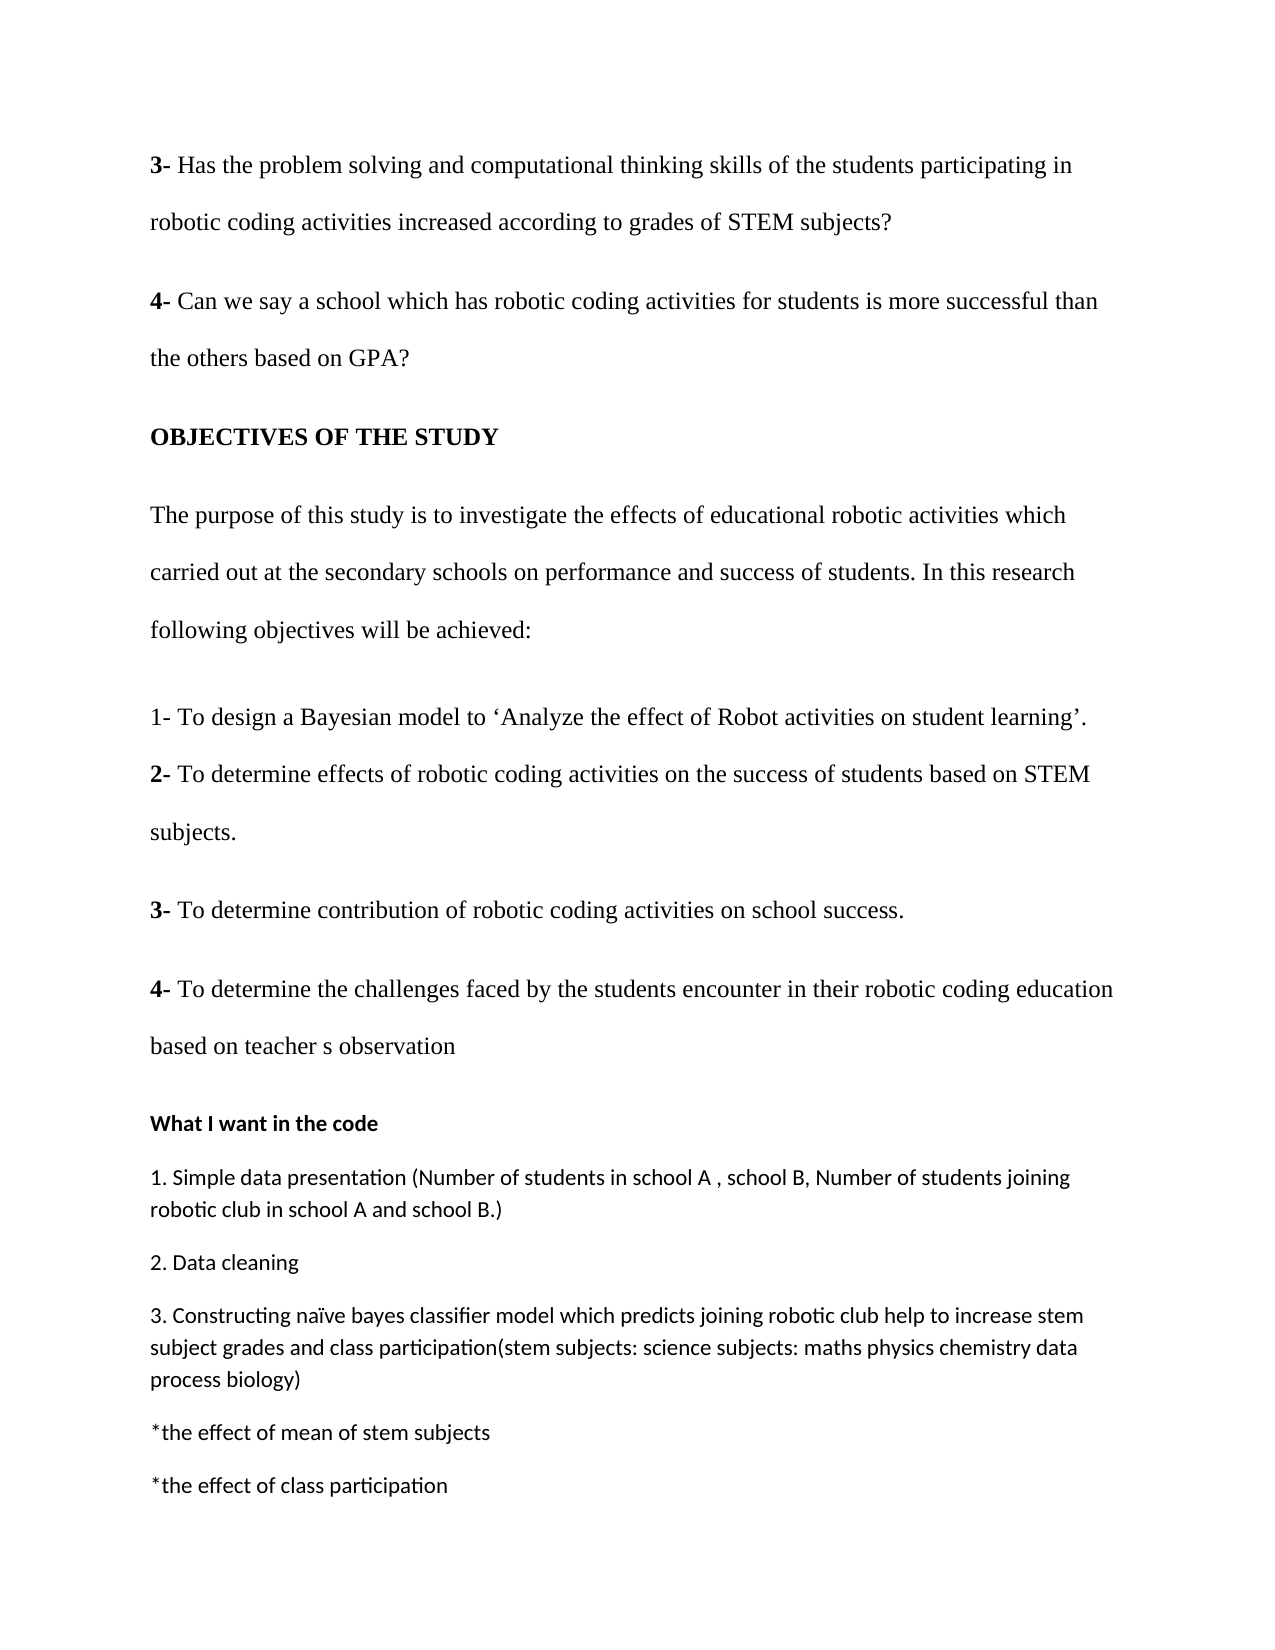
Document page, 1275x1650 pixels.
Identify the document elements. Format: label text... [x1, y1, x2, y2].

text 4- Can we say a school which has robotic coding activities for students is more successful than the others based on GPA? [150, 286, 1125, 372]
text 2. Data cleaning [150, 1248, 1125, 1276]
text *the effect of mean of stem subjects [150, 1418, 1125, 1446]
text The purpose of this study is to investigate the effects of educational robotic activities which carried out at the secondary schools on performance and success of students. In this research following objectives will be achieved: [150, 500, 1125, 644]
text OBJECTIVES OF THE STUDY [150, 422, 1125, 450]
text 3- To determine contribution of robotic coding activities on school success. [150, 895, 1125, 924]
text What I want in the code [150, 1109, 1125, 1138]
text 2- To determine effects of robotic coding activities on the success of students based on STEM subjects. [150, 759, 1125, 846]
text 3- Has the problem solving and computational thinking skills of the students participating in robotic coding activities increased according to grades of STEM subjects? [150, 150, 1125, 236]
text 4- To determine the challenges faced by the students encounter in their robotic coding education based on teacher s observation [150, 974, 1125, 1060]
text 1- To design a Bayesian model to ‘Analyze the effect of Robot activities on student learning’. [150, 702, 1125, 730]
text 1. Simple data presentation (Number of students in school A , school B, Number of students joining robotic club in school A and school B.) [150, 1163, 1125, 1223]
text 3. Constructing naïve bayes classifier model which predicts joining robotic club help to increase stem subject grades and class participation(stem subjects: science subjects: maths physics chemistry data process biology) [150, 1301, 1125, 1393]
text *the effect of class participation [150, 1471, 1125, 1499]
